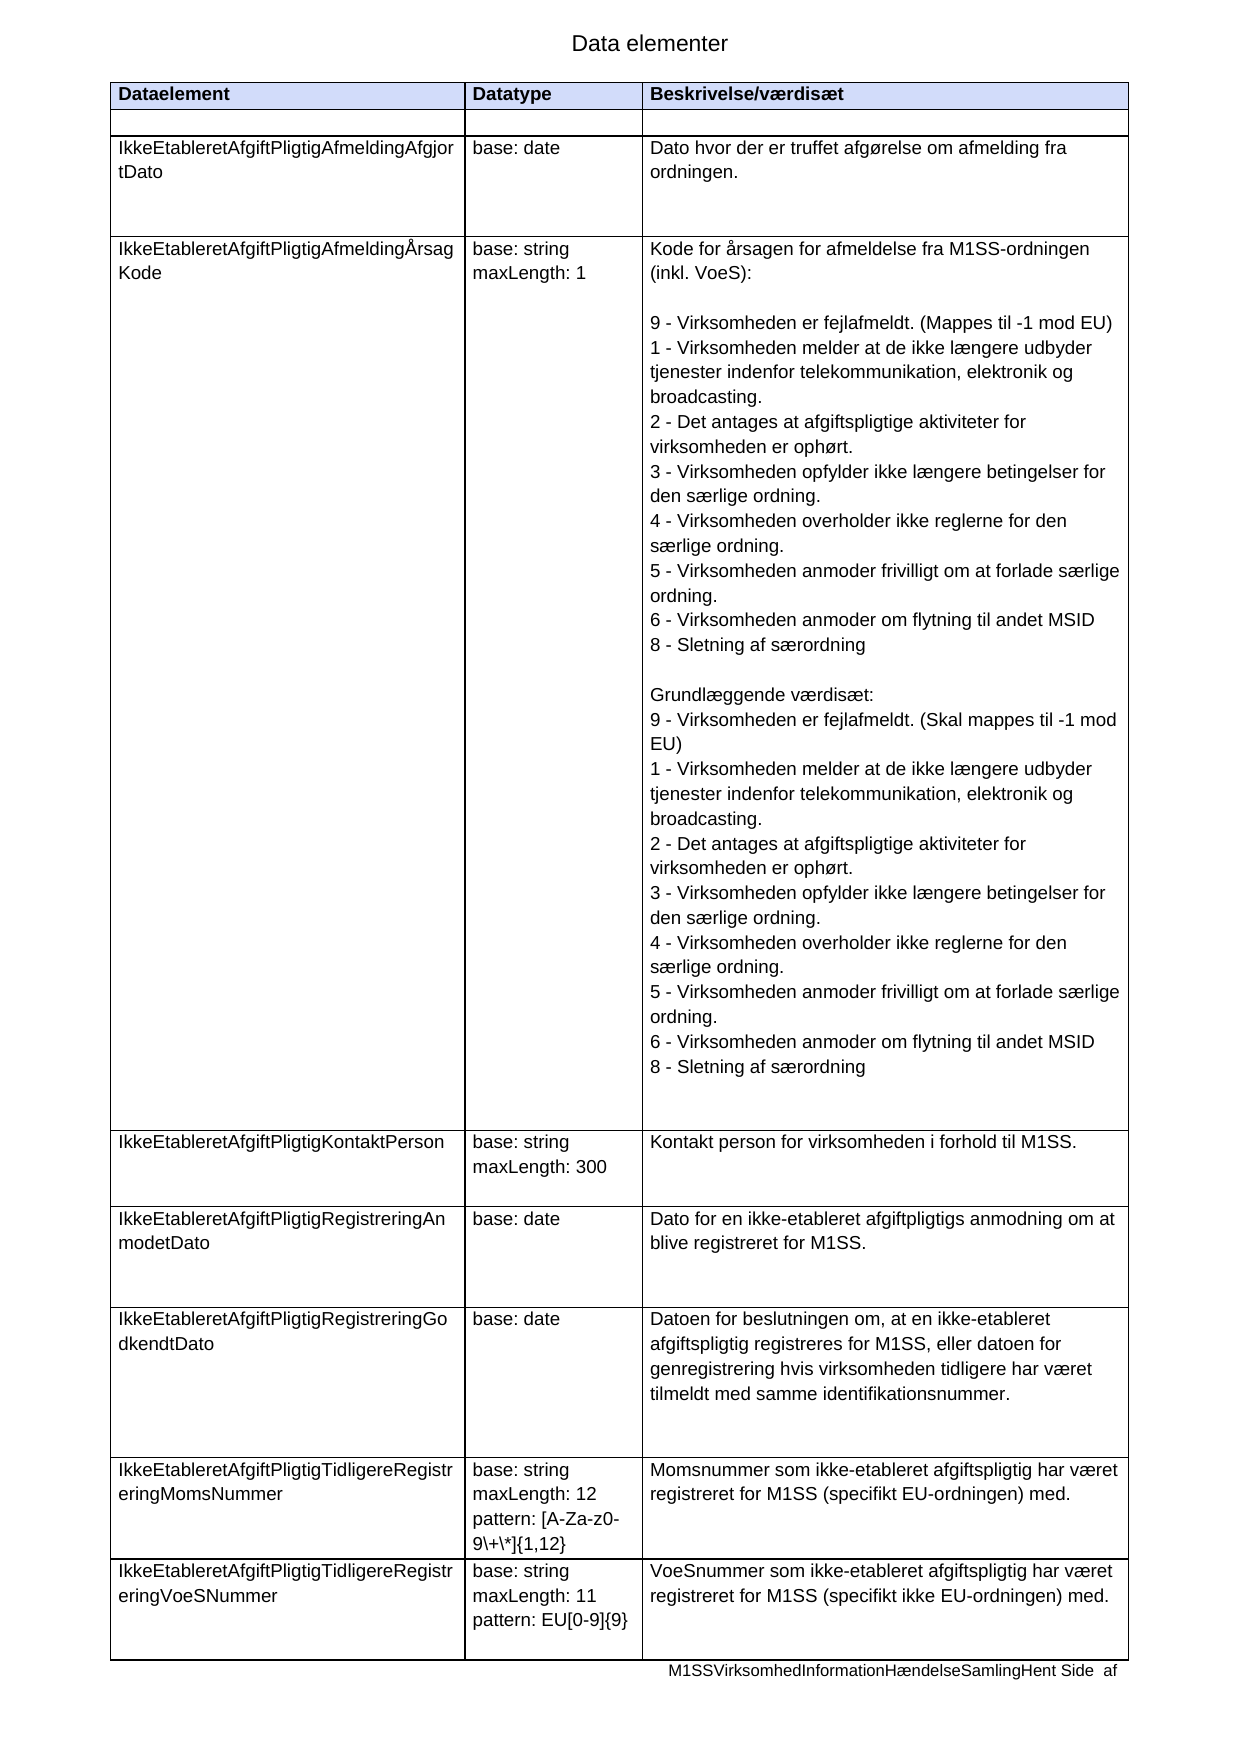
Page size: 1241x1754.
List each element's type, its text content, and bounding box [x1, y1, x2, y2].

table_cell VoeSnummer som ikke-etableret afgiftspligtig har været registreret for M1SS (specifikt ikke EU-ordningen) med. [643, 1560, 1128, 1659]
table_cell IkkeEtableretAfgiftPligtigTidligereRegistreringMomsNummer [111, 1458, 464, 1558]
table_cell base: string maxLength: 11 pattern: EU[0-9]{9} [466, 1560, 642, 1659]
table_cell base: date [466, 1308, 642, 1457]
table_cell base: string maxLength: 1 [466, 237, 642, 1130]
table_cell Kode for årsagen for afmeldelse fra M1SS-ordningen (inkl. VoeS): 9 - Virksomheden er fejlafmeldt. (Mappes til -1 mod EU) 1 - Virksomheden melder at de ikke længere udbyder tjenester indenfor telekommunikation, elektronik og broadcasting. 2 - Det antages at afgiftspligtige aktiviteter for virksomheden er ophørt. 3 - Virksomheden opfylder ikke længere betingelser for den særlige ordning. 4 - Virksomheden overholder ikke reglerne for den særlige ordning. 5 - Virksomheden anmoder frivilligt om at forlade særlige ordning. 6 - Virksomheden anmoder om flytning til andet MSID 8 - Sletning af særordning Grundlæggende værdisæt: 9 - Virksomheden er fejlafmeldt. (Skal mappes til -1 mod EU) 1 - Virksomheden melder at de ikke længere udbyder tjenester indenfor telekommunikation, elektronik og broadcasting. 2 - Det antages at afgiftspligtige aktiviteter for virksomheden er ophørt. 3 - Virksomheden opfylder ikke længere betingelser for den særlige ordning. 4 - Virksomheden overholder ikke reglerne for den særlige ordning. 5 - Virksomheden anmoder frivilligt om at forlade særlige ordning. 6 - Virksomheden anmoder om flytning til andet MSID 8 - Sletning af særordning [643, 237, 1128, 1130]
table_cell Momsnummer som ikke-etableret afgiftspligtig har været registreret for M1SS (specifikt EU-ordningen) med. [643, 1458, 1128, 1558]
table_header Dataelement [111, 83, 464, 109]
table_cell IkkeEtableretAfgiftPligtigTidligereRegistreringVoeSNummer [111, 1560, 464, 1659]
table_cell IkkeEtableretAfgiftPligtigAfmeldingÅrsagKode [111, 237, 464, 1130]
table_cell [466, 110, 642, 135]
table_cell Kontakt person for virksomheden i forhold til M1SS. [643, 1131, 1128, 1206]
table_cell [643, 110, 1128, 135]
table_cell IkkeEtableretAfgiftPligtigKontaktPerson [111, 1131, 464, 1206]
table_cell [111, 110, 464, 135]
table_cell base: date [466, 137, 642, 236]
table_cell Datoen for beslutningen om, at en ikke-etableret afgiftspligtig registreres for M1SS, eller datoen for genregistrering hvis virksomheden tidligere har været tilmeldt med samme identifikationsnummer. [643, 1308, 1128, 1457]
table_cell IkkeEtableretAfgiftPligtigAfmeldingAfgjortDato [111, 137, 464, 236]
table_cell IkkeEtableretAfgiftPligtigRegistreringAnmodetDato [111, 1207, 464, 1306]
table_cell base: date [466, 1207, 642, 1306]
table_header Beskrivelse/værdisæt [643, 83, 1128, 109]
table_header Datatype [466, 83, 642, 109]
table_cell Dato for en ikke-etableret afgiftpligtigs anmodning om at blive registreret for M1SS. [643, 1207, 1128, 1306]
table_cell Dato hvor der er truffet afgørelse om afmelding fra ordningen. [643, 137, 1128, 236]
table_cell base: string maxLength: 300 [466, 1131, 642, 1206]
table_cell IkkeEtableretAfgiftPligtigRegistreringGodkendtDato [111, 1308, 464, 1457]
table_cell base: string maxLength: 12 pattern: [A-Za-z0-9\+\*]{1,12} [466, 1458, 642, 1558]
